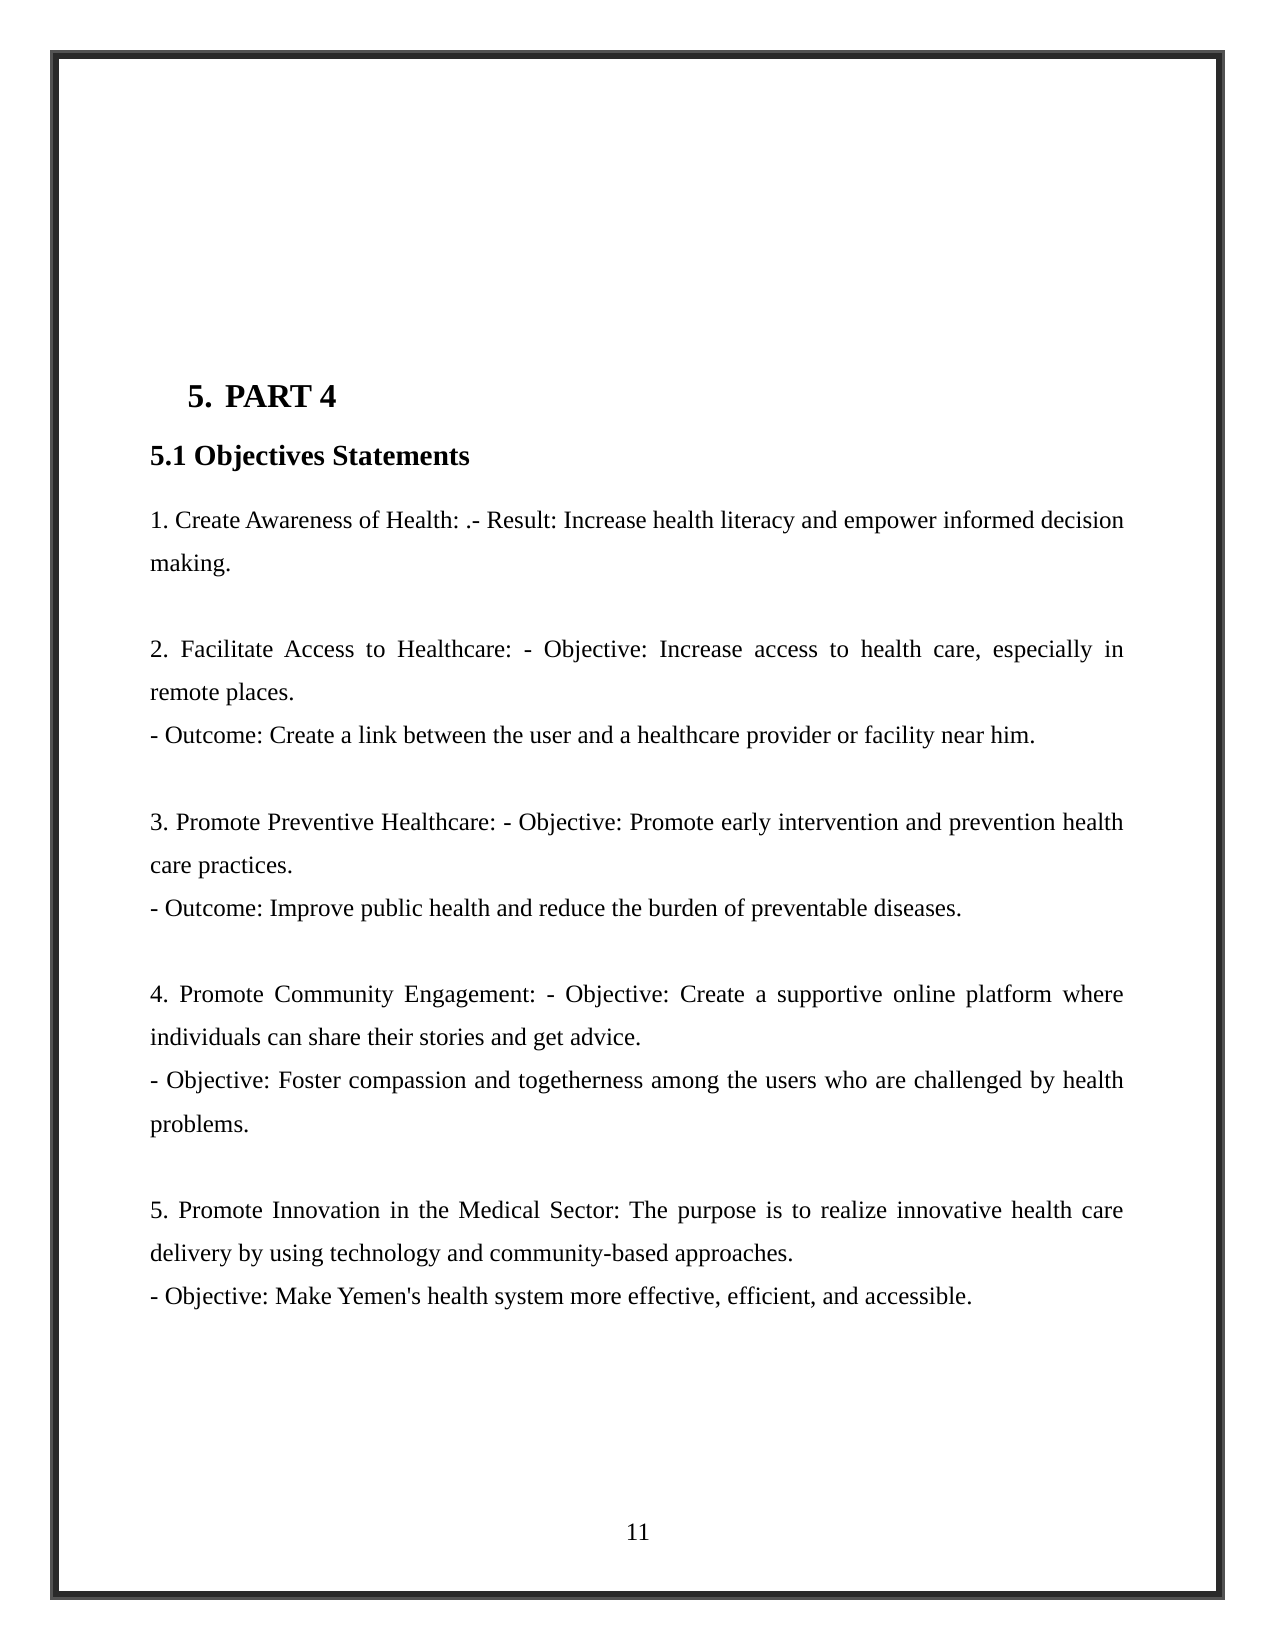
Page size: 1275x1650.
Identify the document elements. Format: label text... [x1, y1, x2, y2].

text - Outcome: Create a link between the user and a healthcare provider or facility near him. [150, 721, 1125, 749]
text 2. Facilitate Access to Healthcare: - Objective: Increase access to health care, especially in remote places. [150, 634, 1125, 706]
text - Objective: Foster compassion and togetherness among the users who are challenged by health problems. [150, 1066, 1125, 1137]
text - Outcome: Improve public health and reduce the burden of preventable diseases. [150, 893, 1125, 922]
text 5. Promote Innovation in the Medical Sector: The purpose is to realize innovative health care delivery by using technology and community-based approaches. [150, 1195, 1125, 1267]
list PART 4 [187, 376, 1125, 414]
text 3. Promote Preventive Healthcare: - Objective: Promote early intervention and prevention health care practices. [150, 807, 1125, 879]
text 4. Promote Community Engagement: - Objective: Create a supportive online platform where individuals can share their stories and get advice. [150, 979, 1125, 1051]
text - Objective: Make Yemen's health system more effective, efficient, and accessible.‎ [150, 1281, 1125, 1310]
text 1. Create Awareness of Health: .- Result: Increase health literacy and empower informed decision making. [150, 505, 1125, 577]
text 5.1 Objectives Statements [150, 438, 1125, 471]
